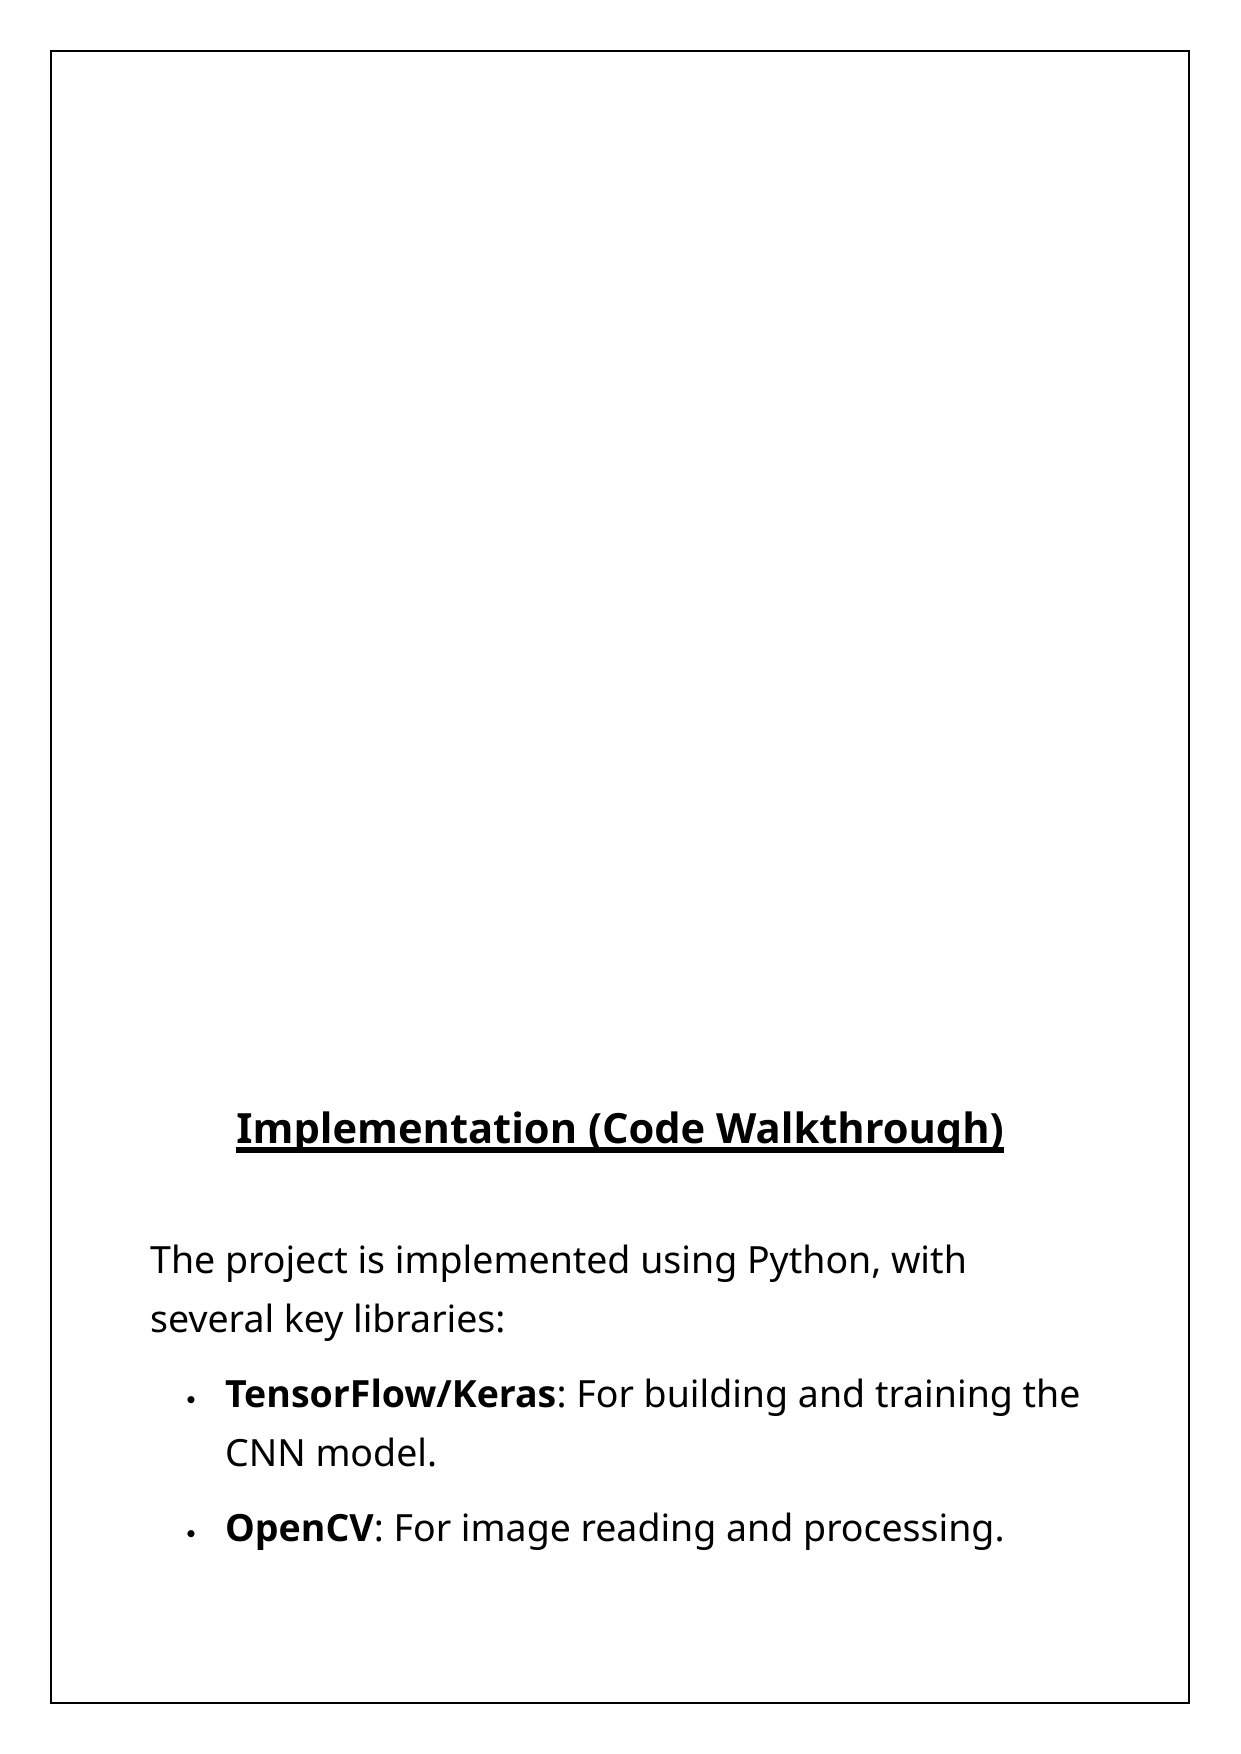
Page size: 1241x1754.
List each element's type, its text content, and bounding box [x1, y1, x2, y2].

list TensorFlow/Keras: For building and training the CNN model. [187, 1368, 1090, 1477]
list OpenCV: For image reading and processing. [187, 1502, 1090, 1553]
text Implementation (Code Walkthrough) [150, 1099, 1090, 1156]
text The project is implemented using Python, with several key libraries: [150, 1234, 1090, 1343]
